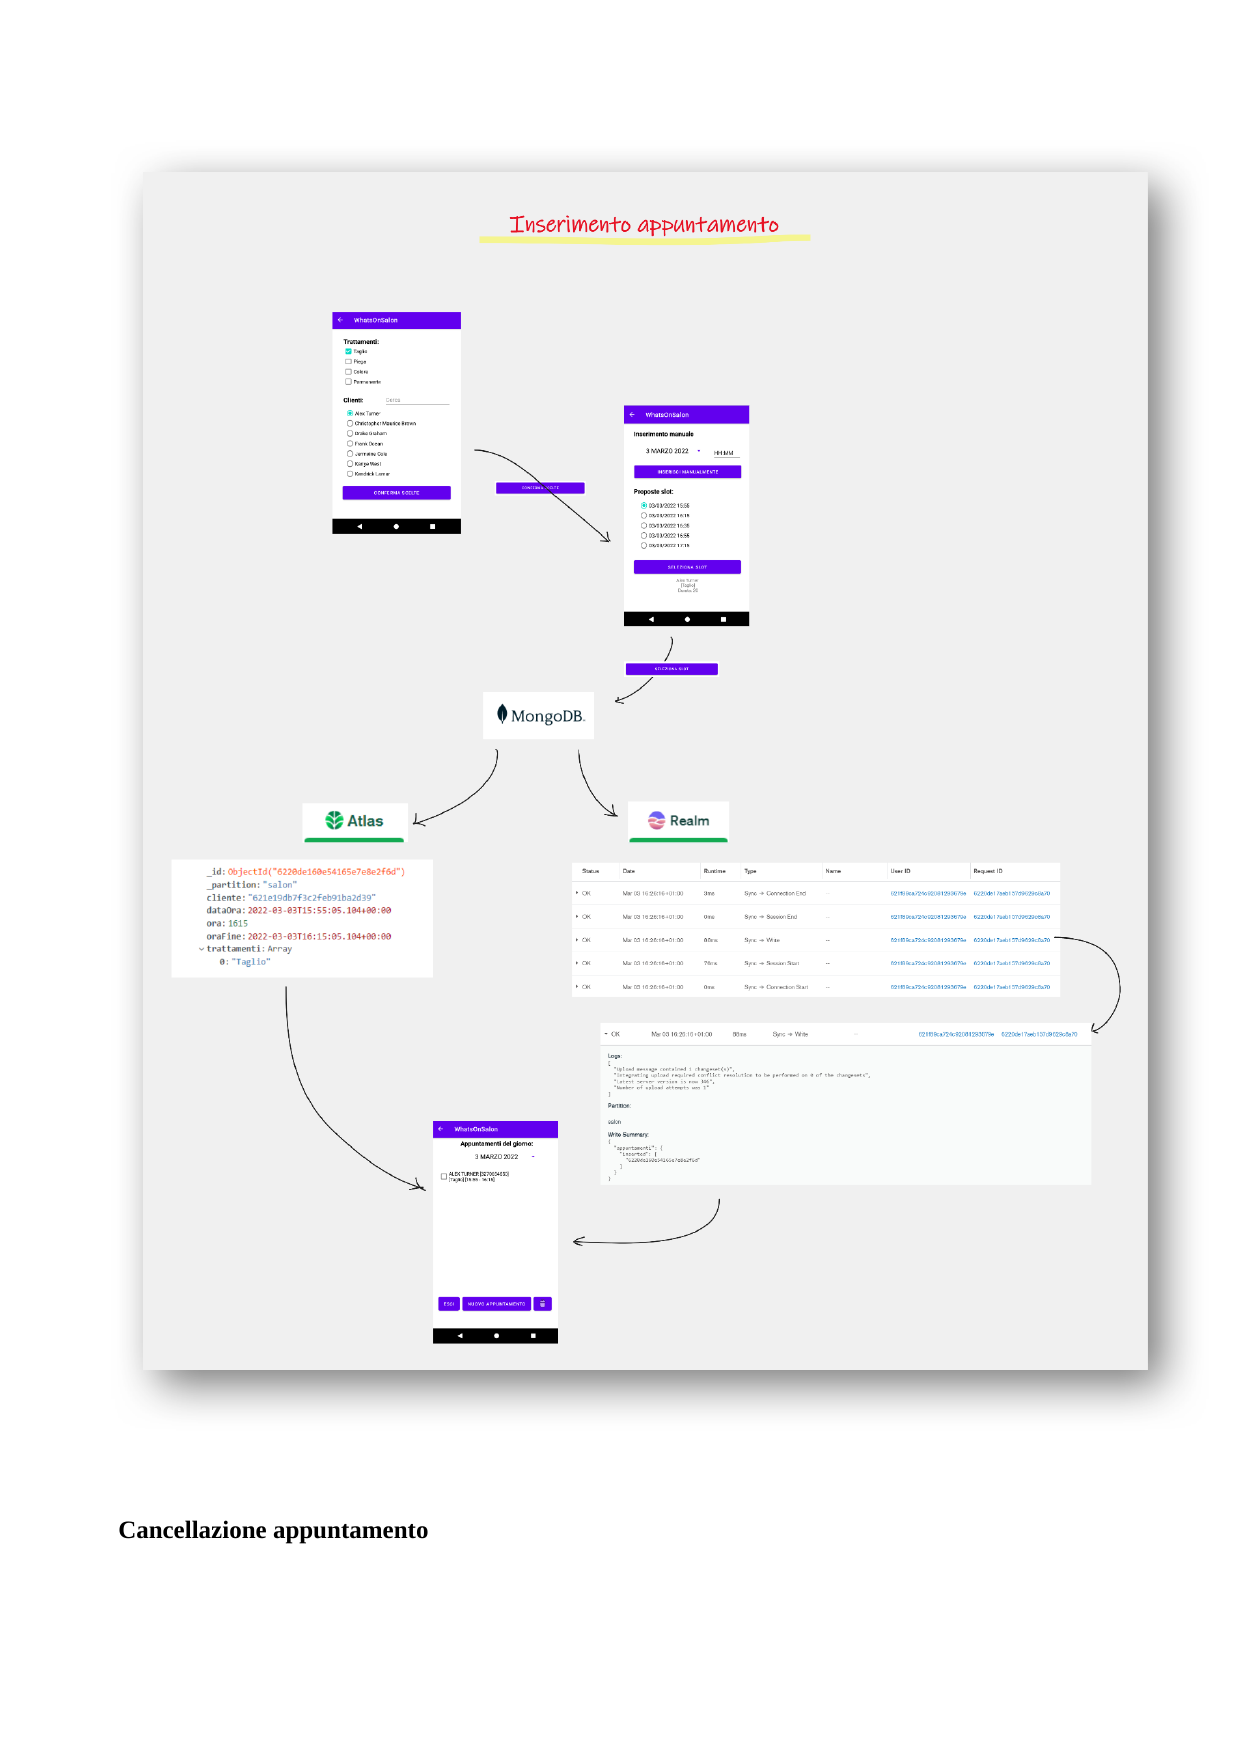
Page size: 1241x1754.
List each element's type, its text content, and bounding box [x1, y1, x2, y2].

text Cancellazione appuntamento [118, 1515, 1122, 1544]
picture [143, 172, 1148, 1370]
